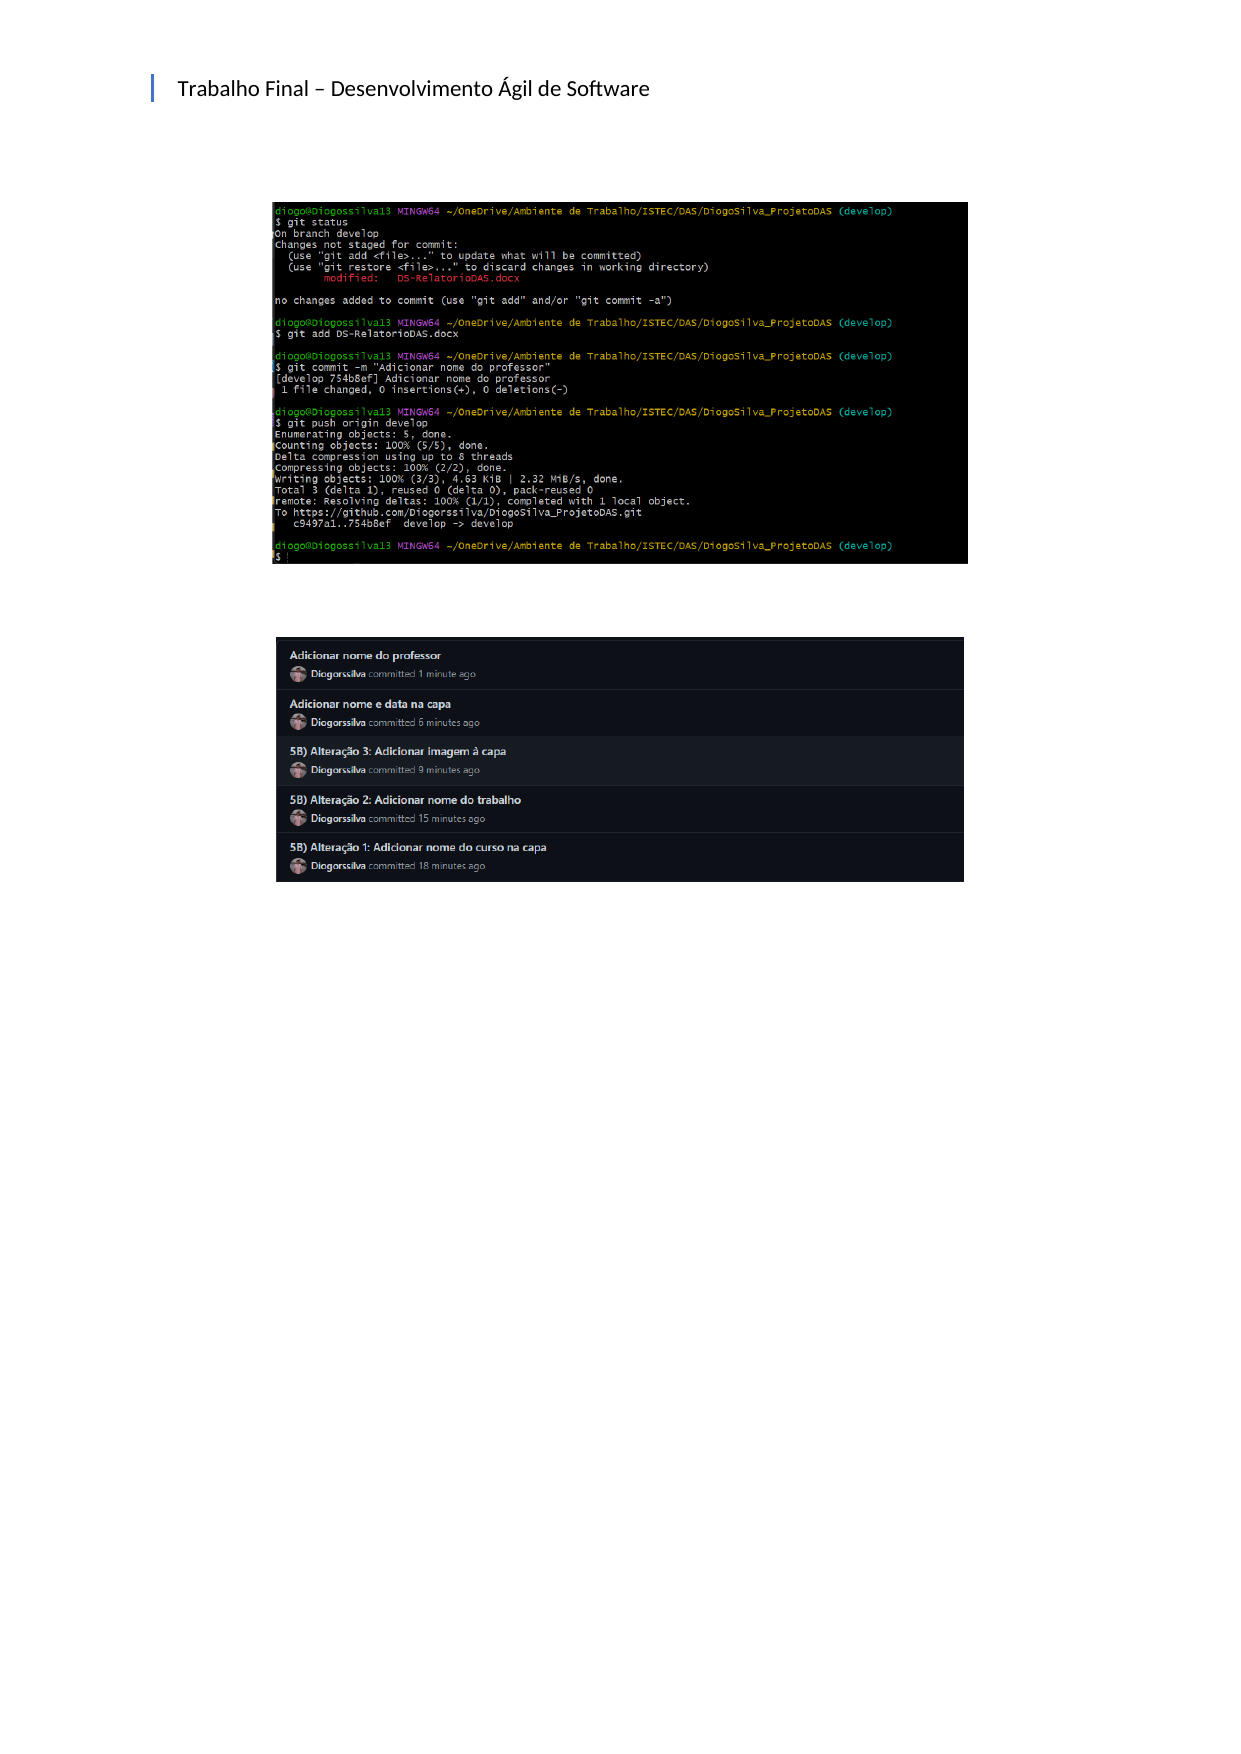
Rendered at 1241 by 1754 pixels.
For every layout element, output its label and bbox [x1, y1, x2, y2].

picture [272, 202, 968, 564]
picture [276, 637, 964, 882]
